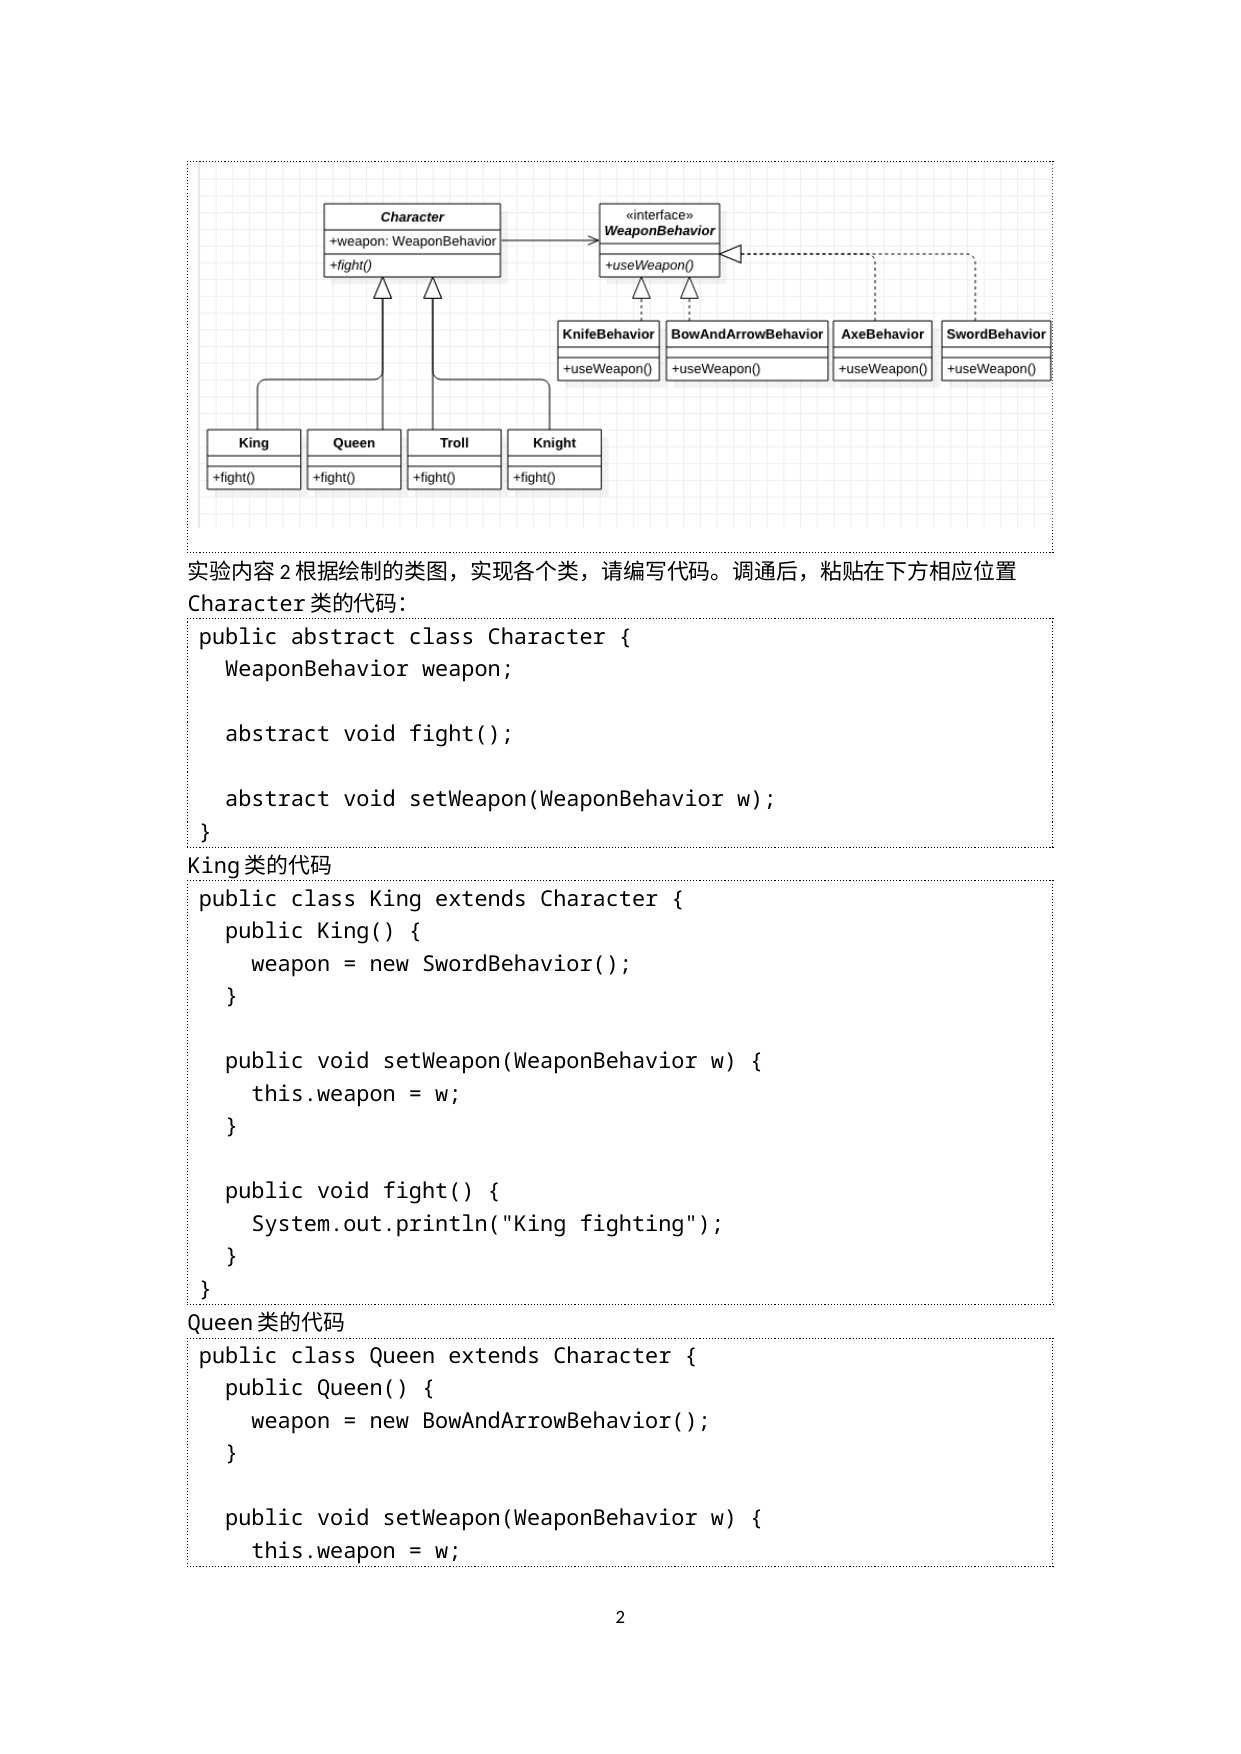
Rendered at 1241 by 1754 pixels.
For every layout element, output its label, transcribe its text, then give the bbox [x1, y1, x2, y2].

table_header [188, 161, 1052, 552]
table_header public abstract class Character { WeaponBehavior weapon; abstract void fight(); abstract void setWeapon(WeaponBehavior w); } [188, 618, 1052, 847]
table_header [188, 1338, 1052, 1566]
table_header public class King extends Character { public King() { weapon = new SwordBehavior(); } public void setWeapon(WeaponBehavior w) { this.weapon = w; } public void fight() { System.out.println("King fighting"); } } [188, 880, 1052, 1304]
text King类的代码 [187, 848, 1053, 880]
text Character类的代码： [187, 586, 1053, 618]
text 实验内容2根据绘制的类图，实现各个类，请编写代码。调通后，粘贴在下方相应位置 [187, 553, 1053, 586]
text Queen类的代码 [187, 1305, 1053, 1337]
picture [198, 162, 1053, 528]
